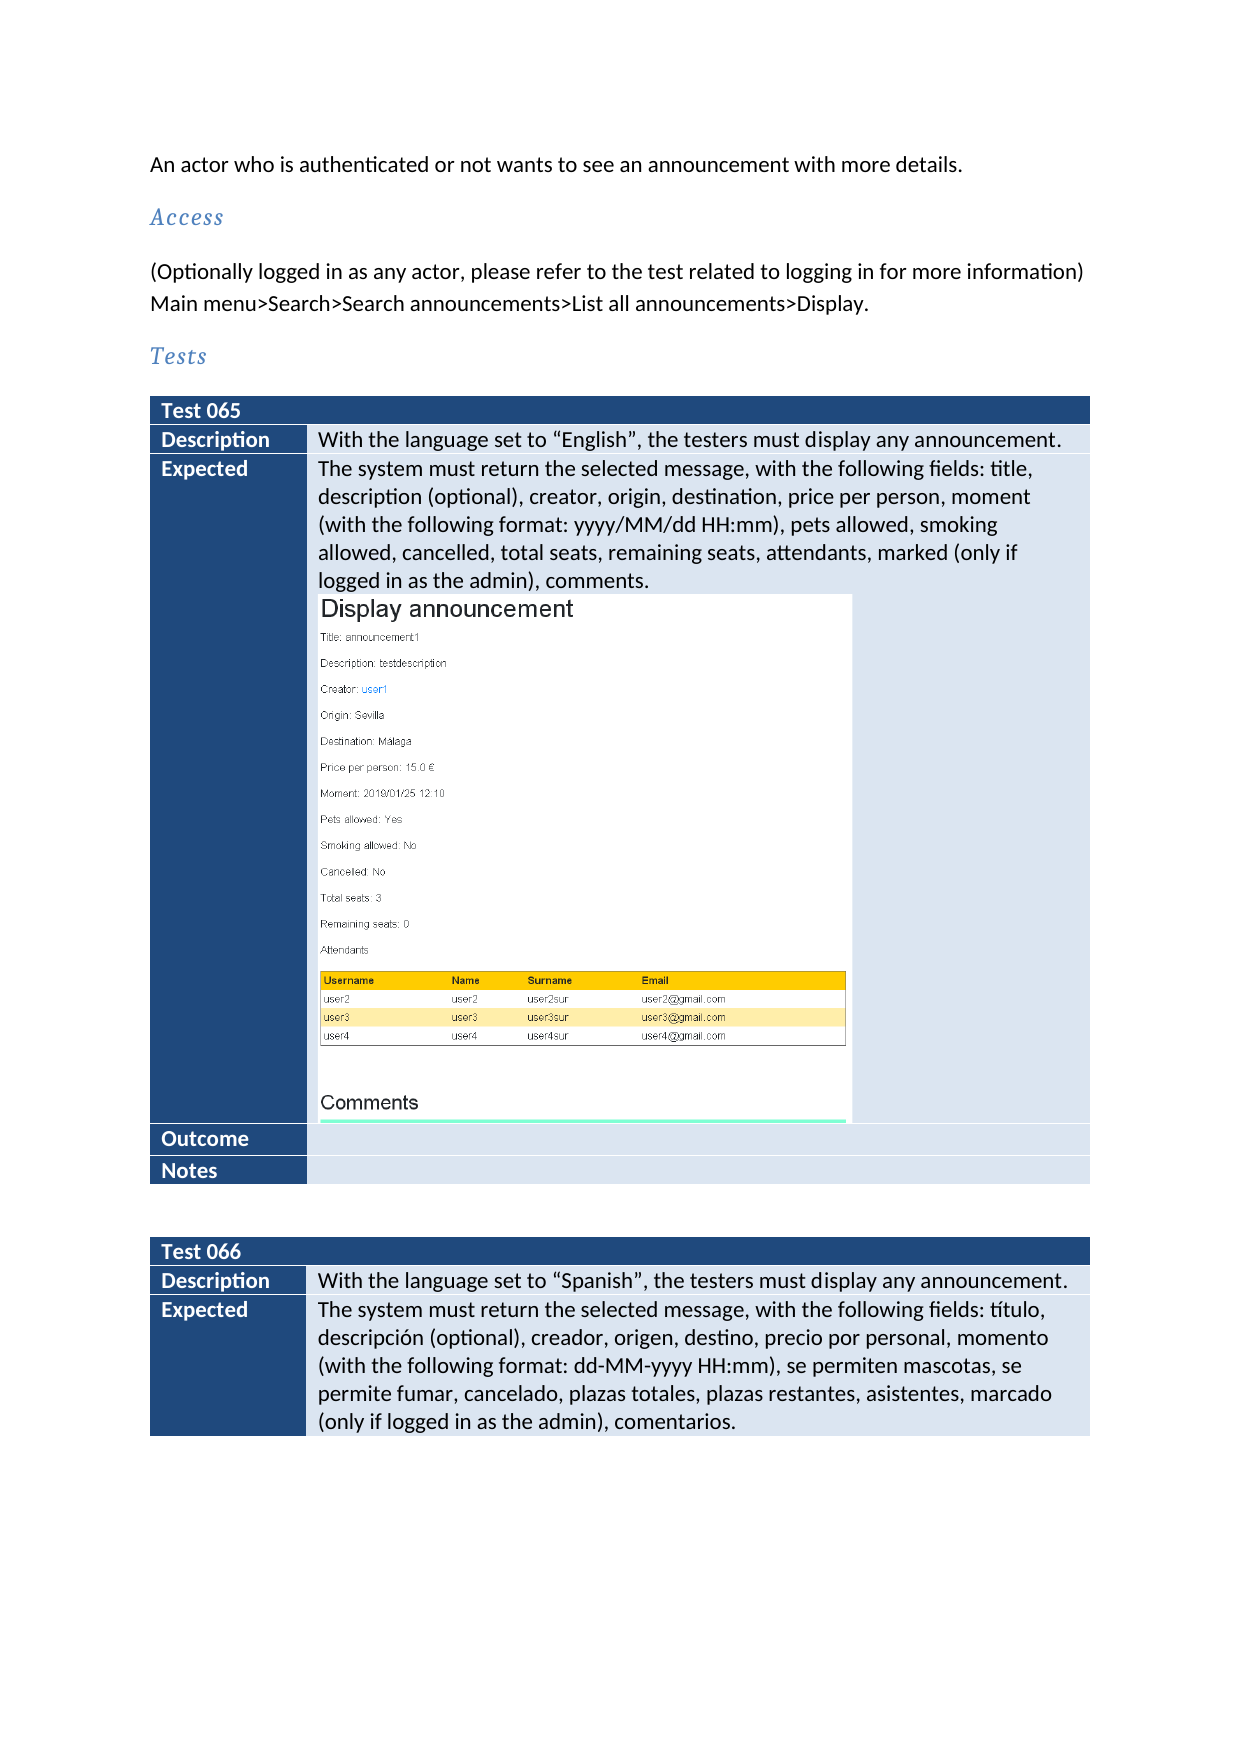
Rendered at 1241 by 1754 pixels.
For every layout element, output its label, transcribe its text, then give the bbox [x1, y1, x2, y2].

table_cell With the language set to “Spanish”, the testers must display any announcement. [306, 1266, 1090, 1294]
picture [317, 594, 853, 1123]
table_cell Expected [150, 1295, 306, 1436]
text (Optionally logged in as any actor, please refer to the test related to logging in for more information) Main menu>Search>Search announcements>List all announcements>Display. [150, 257, 1090, 317]
table_cell The system must return the selected message, with the following fields: title, description (optional), creator, origin, destination, price per person, moment (with the following format: yyyy/MM/dd HH:mm), pets allowed, smoking allowed, cancelled, total seats, remaining seats, attendants, marked (only if logged in as the admin), comments. [307, 454, 1090, 1123]
table_cell With the language set to “English”, the testers must display any announcement. [307, 425, 1090, 453]
table_header Test 065 [150, 396, 1090, 424]
table_cell Description [150, 425, 307, 453]
table_cell [307, 1156, 1090, 1184]
table_cell Outcome [150, 1124, 307, 1155]
text An actor who is authenticated or not wants to see an announcement with more details. [150, 150, 1090, 178]
table_cell Notes [150, 1156, 307, 1184]
subtitle Access [150, 203, 1090, 232]
table_header Test 066 [150, 1237, 1090, 1265]
table_cell [307, 1124, 1090, 1155]
subtitle Tests [150, 342, 1090, 371]
table_cell Description [150, 1266, 306, 1294]
table_cell Expected [150, 454, 307, 1123]
